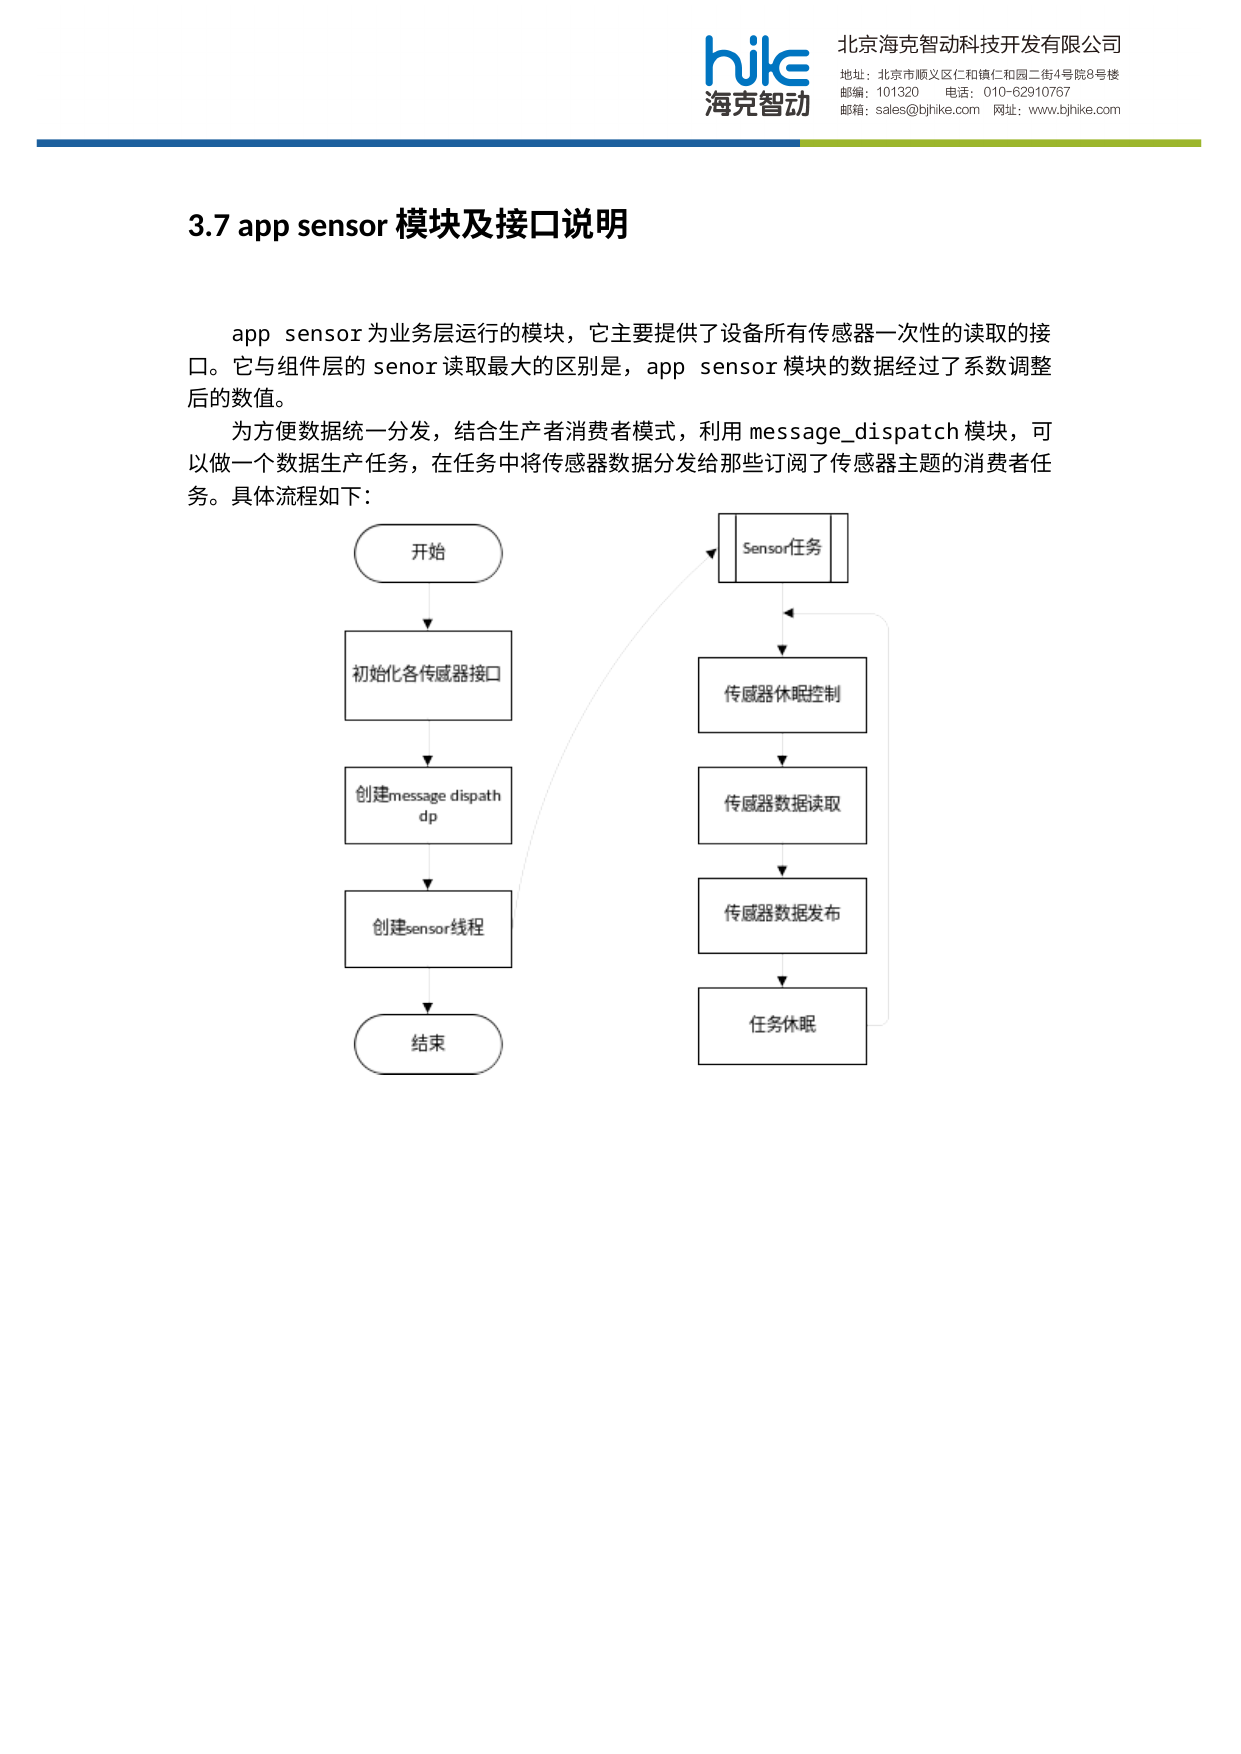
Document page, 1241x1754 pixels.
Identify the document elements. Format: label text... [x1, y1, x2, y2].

text app sensor为业务层运行的模块，它主要提供了设备所有传感器一次性的读取的接口。它与组件层的senor读取最大的区别是，app sensor模块的数据经过了系数调整后的数值。 [187, 316, 1053, 413]
subtitle app sensor模块及接口说明 [187, 189, 1053, 254]
picture [36, 5, 1202, 147]
text 为方便数据统一分发，结合生产者消费者模式，利用message_dispatch模块，可以做一个数据生产任务，在任务中将传感器数据分发给那些订阅了传感器主题的消费者任务。具体流程如下： [187, 413, 1053, 511]
